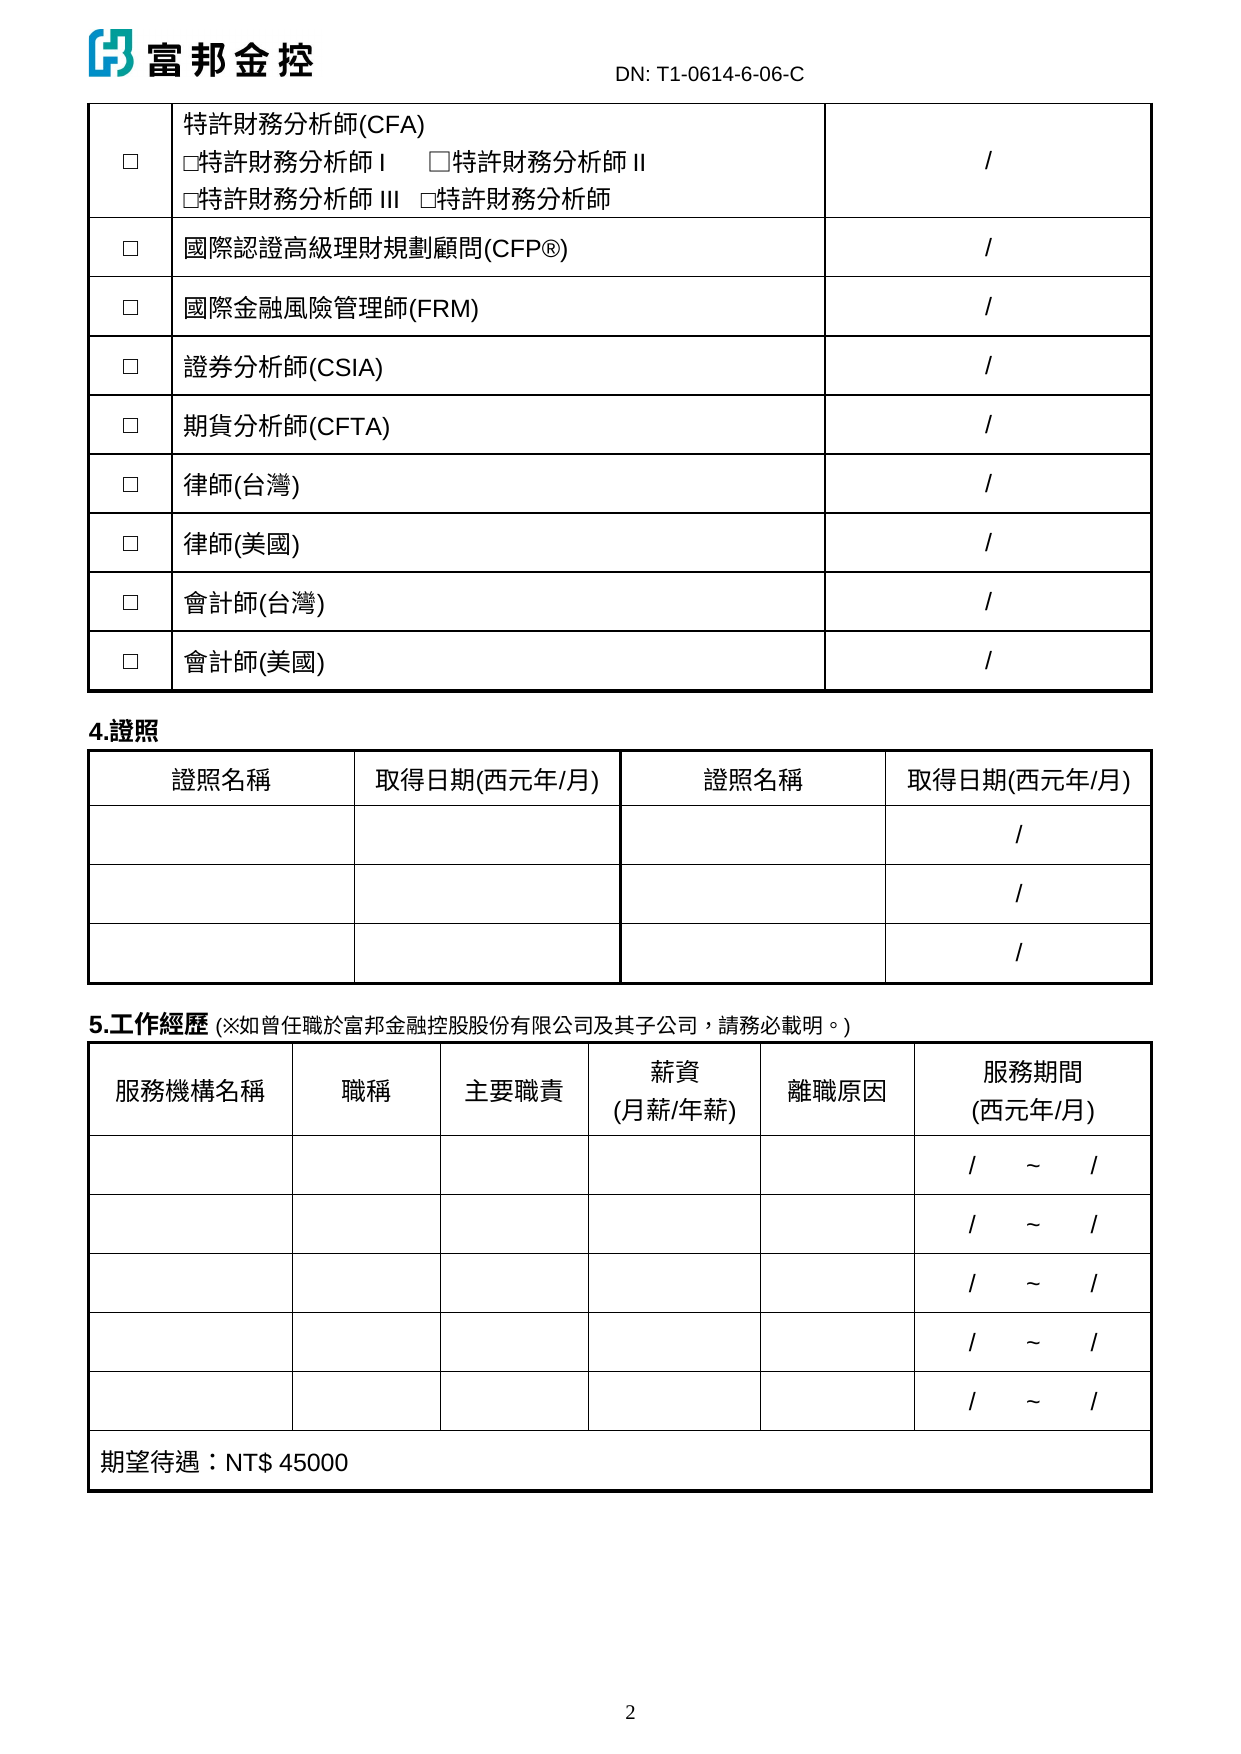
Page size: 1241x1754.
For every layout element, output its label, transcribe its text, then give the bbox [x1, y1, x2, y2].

table_cell 期貨分析師(CFTA) [173, 396, 824, 453]
table_cell 證券分析師(CSIA) [173, 337, 824, 394]
table_cell [589, 1136, 760, 1194]
table_cell [589, 1254, 760, 1312]
table_cell □ [90, 218, 171, 276]
table_cell / [886, 806, 1150, 864]
table_cell □ [90, 632, 171, 689]
table_cell [90, 1195, 292, 1253]
table_cell 期望待遇：NT$ 45000 [90, 1431, 1150, 1489]
table_cell [761, 1254, 914, 1312]
table_cell [90, 1313, 292, 1371]
table_cell [355, 924, 619, 982]
table_cell [293, 1254, 440, 1312]
table_cell [622, 924, 885, 982]
table_header 取得日期(西元年/月) [355, 752, 619, 805]
table_cell □ [90, 455, 171, 512]
picture [96, 29, 323, 77]
table_cell / [826, 277, 1150, 335]
table_cell [761, 1372, 914, 1430]
table_cell [90, 806, 354, 864]
table_cell □ [90, 337, 171, 394]
table_cell [761, 1136, 914, 1194]
table_cell / [826, 337, 1150, 394]
table_header 職稱 [293, 1044, 440, 1135]
table_cell / [826, 514, 1150, 571]
table_cell / ~ / [915, 1313, 1150, 1371]
table_cell 特許財務分析師(CFA) □特許財務分析師I □特許財務分析師II □特許財務分析師 III □特許財務分析師 [173, 104, 824, 217]
table_cell □ [90, 396, 171, 453]
table_cell 會計師(美國) [173, 632, 824, 689]
table_cell [761, 1313, 914, 1371]
table_cell / ~ / [915, 1195, 1150, 1253]
table_cell [441, 1136, 588, 1194]
table_header 取得日期(西元年/月) [886, 752, 1150, 805]
table_cell 會計師(台灣) [173, 573, 824, 630]
table_cell [441, 1372, 588, 1430]
table_cell [90, 1372, 292, 1430]
table_cell [293, 1195, 440, 1253]
table_cell 國際金融風險管理師(FRM) [173, 277, 824, 335]
table_header 薪資 (月薪/年薪) [589, 1044, 760, 1135]
table_cell [293, 1136, 440, 1194]
table_cell [589, 1195, 760, 1253]
table_cell / [826, 573, 1150, 630]
table_cell [355, 865, 619, 923]
table_cell [293, 1313, 440, 1371]
table_cell / [886, 924, 1150, 982]
table_cell / [826, 104, 1150, 217]
table_cell □ [90, 573, 171, 630]
table_cell □ [90, 514, 171, 571]
table_cell [355, 806, 619, 864]
table_cell / [826, 218, 1150, 276]
table_cell [90, 1254, 292, 1312]
table_cell [589, 1372, 760, 1430]
table_header 離職原因 [761, 1044, 914, 1135]
table_cell □ [90, 104, 171, 217]
table_cell [441, 1313, 588, 1371]
table_cell / [886, 865, 1150, 923]
table_cell [90, 924, 354, 982]
table_cell [622, 865, 885, 923]
table_cell [293, 1372, 440, 1430]
table_header 證照名稱 [622, 752, 885, 805]
table_cell [622, 806, 885, 864]
table_cell / ~ / [915, 1254, 1150, 1312]
text 4.證照 [89, 711, 1152, 749]
table_header 服務機構名稱 [90, 1044, 292, 1135]
table_cell [589, 1313, 760, 1371]
table_cell / [826, 455, 1150, 512]
table_cell 國際認證高級理財規劃顧問(CFP®) [173, 218, 824, 276]
picture [88, 29, 96, 37]
table_cell □ [90, 277, 171, 335]
table_cell 律師(台灣) [173, 455, 824, 512]
table_cell [441, 1254, 588, 1312]
table_cell / ~ / [915, 1372, 1150, 1430]
table_cell 律師(美國) [173, 514, 824, 571]
table_cell [761, 1195, 914, 1253]
table_cell / [826, 396, 1150, 453]
table_header 證照名稱 [90, 752, 354, 805]
table_cell [90, 865, 354, 923]
table_cell / ~ / [915, 1136, 1150, 1194]
table_cell / [826, 632, 1150, 689]
table_header 服務期間 (西元年/月) [915, 1044, 1150, 1135]
table_header 主要職責 [441, 1044, 588, 1135]
text 5.工作經歷 (※如曾任職於富邦金融控股股份有限公司及其子公司，請務必載明。) [89, 1004, 1152, 1041]
table_cell [441, 1195, 588, 1253]
table_cell [90, 1136, 292, 1194]
